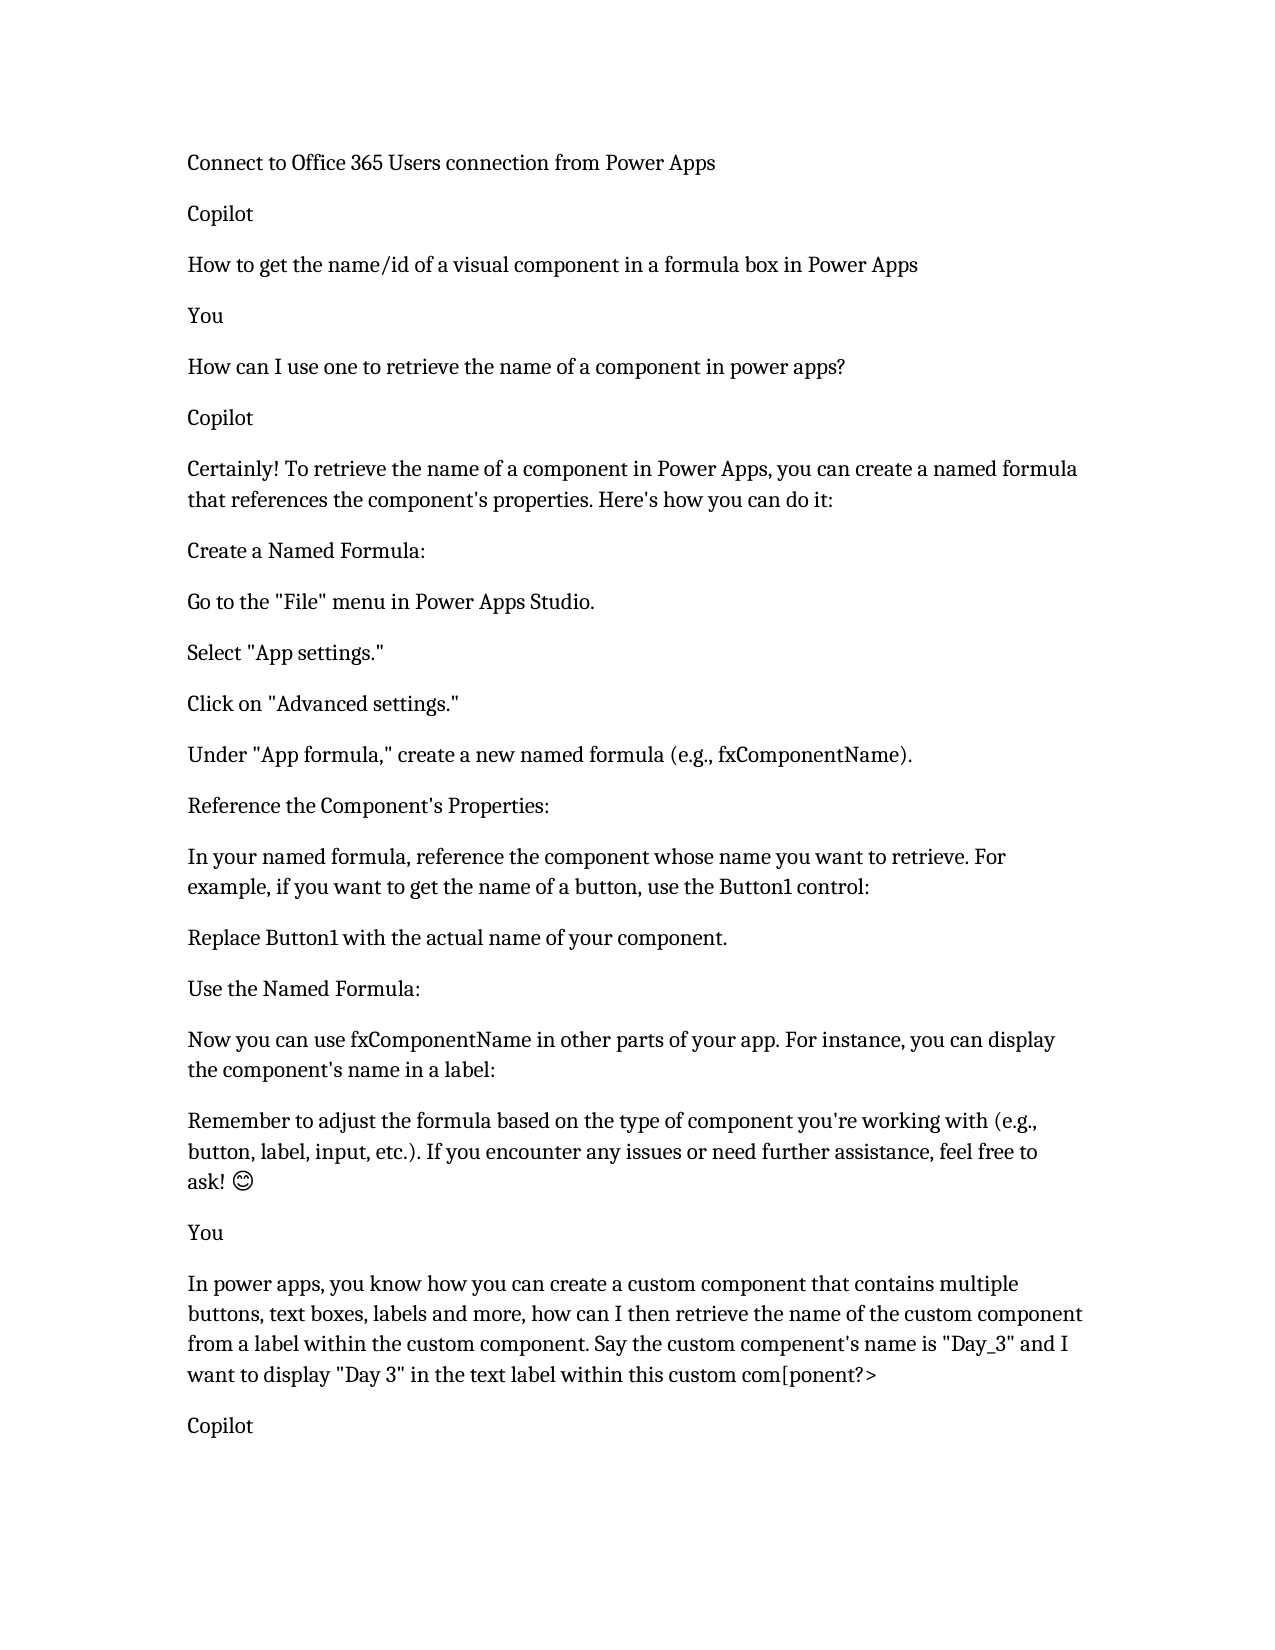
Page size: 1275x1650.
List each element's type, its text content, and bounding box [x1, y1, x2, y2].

text You [187, 1220, 1087, 1246]
text Now you can use fxComponentName in other parts of your app. For instance, you can display the component's name in a label: [187, 1027, 1087, 1084]
text Copilot [187, 405, 1087, 432]
text Create a Named Formula: [187, 537, 1087, 564]
text Go to the "File" menu in Power Apps Studio. [187, 588, 1087, 615]
text Use the Named Formula: [187, 976, 1087, 1002]
text Select "App settings." [187, 639, 1087, 666]
text In your named formula, reference the component whose name you want to retrieve. For example, if you want to get the name of a button, use the Button1 control: [187, 844, 1087, 900]
text In power apps, you know how you can create a custom component that contains multiple buttons, text boxes, labels and more, how can I then retrieve the name of the custom component from a label within the custom component. Say the custom compenent's name is "Day_3" and I want to display "Day 3" in the text label within this custom com[ponent?> [187, 1271, 1087, 1388]
text Click on "Advanced settings." [187, 691, 1087, 717]
text Connect to Office 365 Users connection from Power Apps [187, 150, 1087, 176]
text Certainly! To retrieve the name of a component in Power Apps, you can create a named formula that references the component's properties. Here's how you can do it: [187, 456, 1087, 513]
text How can I use one to retrieve the name of a component in power apps? [187, 354, 1087, 381]
text Replace Button1 with the actual name of your component. [187, 925, 1087, 951]
text How to get the name/id of a visual component in a formula box in Power Apps [187, 252, 1087, 278]
text Copilot [187, 201, 1087, 227]
text Reference the Component's Properties: [187, 793, 1087, 819]
text Remember to adjust the formula based on the type of component you're working with (e.g., button, label, input, etc.). If you encounter any issues or need further assistance, feel free to ask! 😊👍 [187, 1108, 1087, 1195]
text Copilot [187, 1412, 1087, 1439]
text You [187, 303, 1087, 329]
text Under "App formula," create a new named formula (e.g., fxComponentName). [187, 742, 1087, 768]
